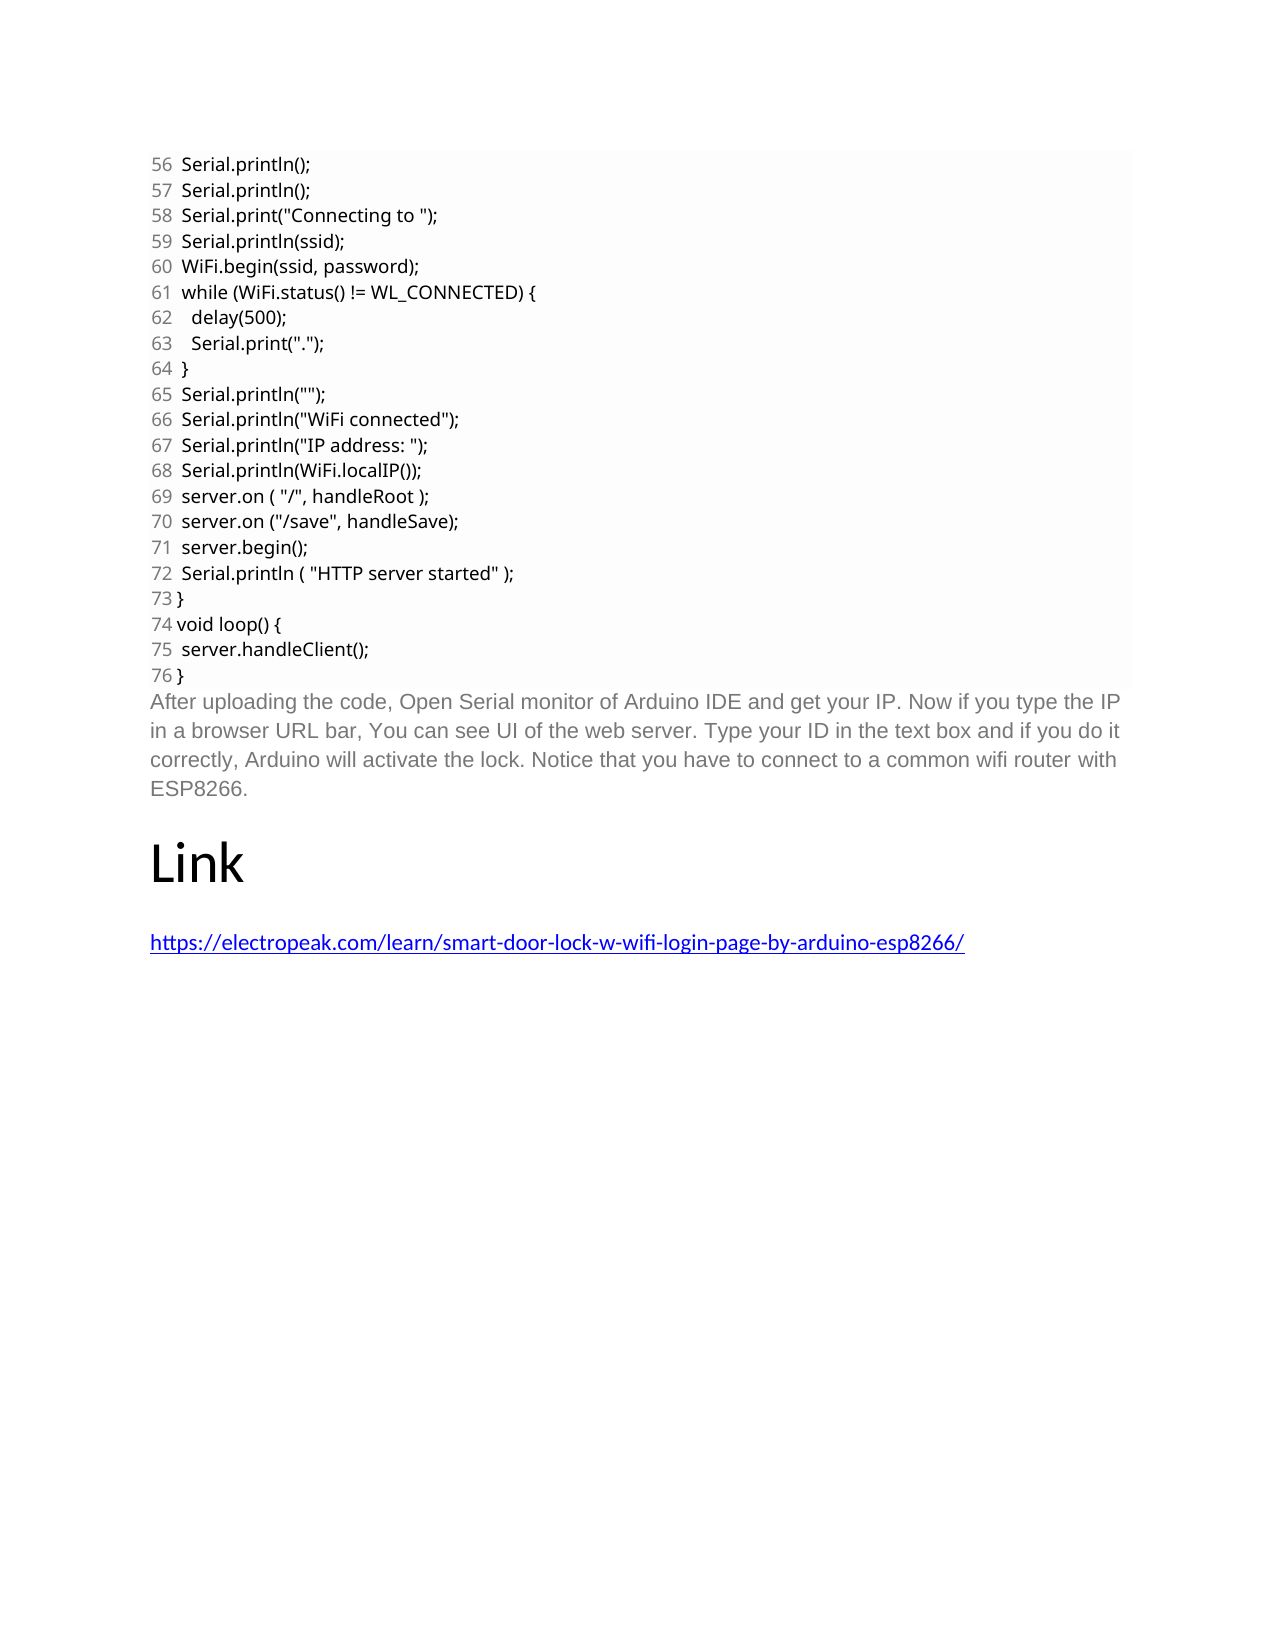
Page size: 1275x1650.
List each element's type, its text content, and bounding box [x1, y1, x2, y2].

text Link [150, 826, 1125, 897]
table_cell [149, 150, 175, 689]
text https://electropeak.com/learn/smart-door-lock-w-wifi-login-page-by-arduino-esp8266/ [150, 928, 1125, 956]
text After uploading the code, Open Serial monitor of Arduino IDE and get your IP. Now if you type the IP in a browser URL bar, You can see UI of the web server. Type your ID in the text box and if you do it correctly, Arduino will activate the lock. Notice that you have to connect to a common wifi router with ESP8266. [150, 689, 1125, 801]
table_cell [175, 150, 1133, 689]
